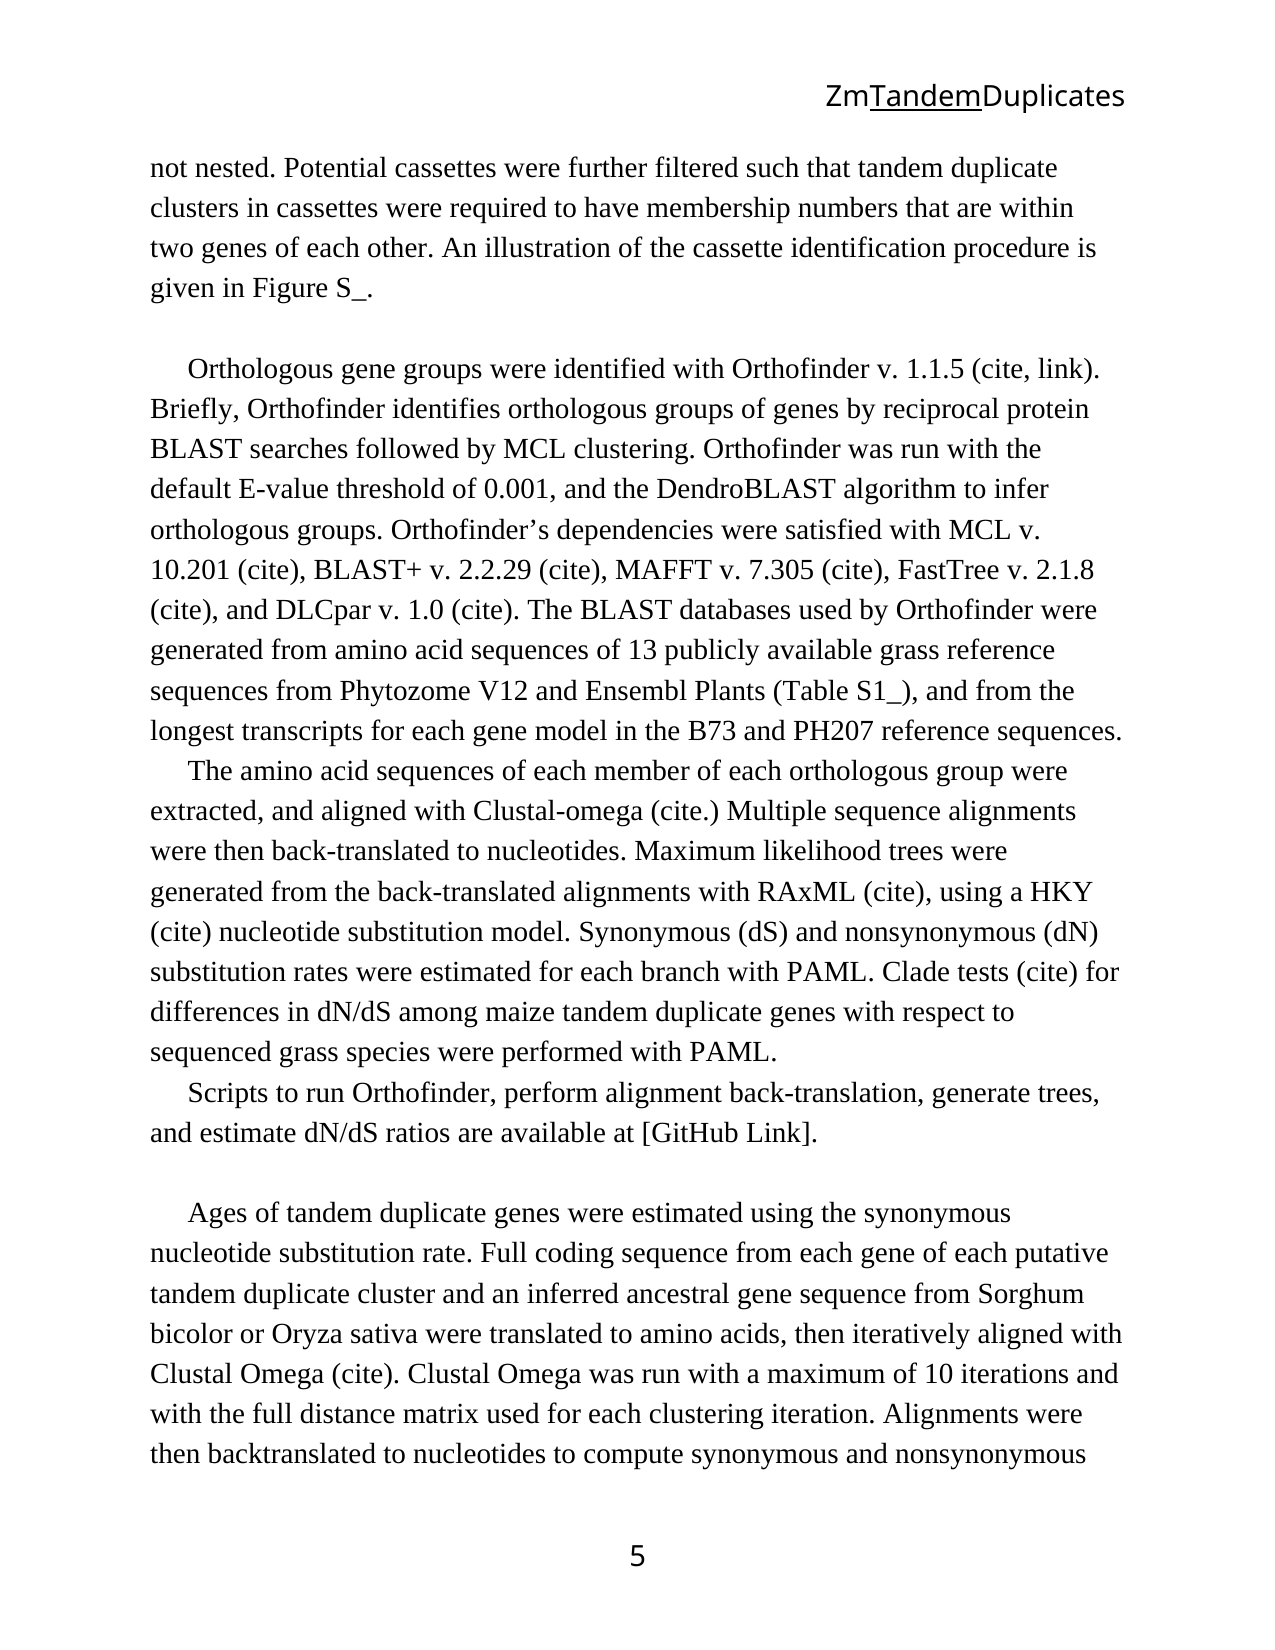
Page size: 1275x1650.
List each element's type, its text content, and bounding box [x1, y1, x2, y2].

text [150, 150, 1125, 304]
text The amino acid sequences of each member of each orthologous group were extracted, and aligned with Clustal-omega (cite.) Multiple sequence alignments were then back-translated to nucleotides. Maximum likelihood trees were generated from the back-translated alignments with RAxML (cite), using a HKY (cite) nucleotide substitution model. Synonymous (dS) and nonsynonymous (dN) substitution rates were estimated for each branch with PAML. Clade tests (cite) for differences in dN/dS among maize tandem duplicate genes with respect to sequenced grass species were performed with PAML. [150, 753, 1125, 1068]
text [150, 1195, 1125, 1470]
text Orthologous gene groups were identified with Orthofinder v. 1.1.5 (cite, link). Briefly, Orthofinder identifies orthologous groups of genes by reciprocal protein BLAST searches followed by MCL clustering. Orthofinder was run with the default E-value threshold of 0.001, and the DendroBLAST algorithm to infer orthologous groups. Orthofinder’s dependencies were satisfied with MCL v. 10.201 (cite), BLAST+ v. 2.2.29 (cite), MAFFT v. 7.305 (cite), FastTree v. 2.1.8 (cite), and DLCpar v. 1.0 (cite). The BLAST databases used by Orthofinder were generated from amino acid sequences of 13 publicly available grass reference sequences from Phytozome V12 and Ensembl Plants (Table S1_), and from the longest transcripts for each gene model in the B73 and PH207 reference sequences. [150, 351, 1125, 746]
text Scripts to run Orthofinder, perform alignment back-translation, generate trees, and estimate dN/dS ratios are available at [GitHub Link]. [150, 1075, 1125, 1148]
